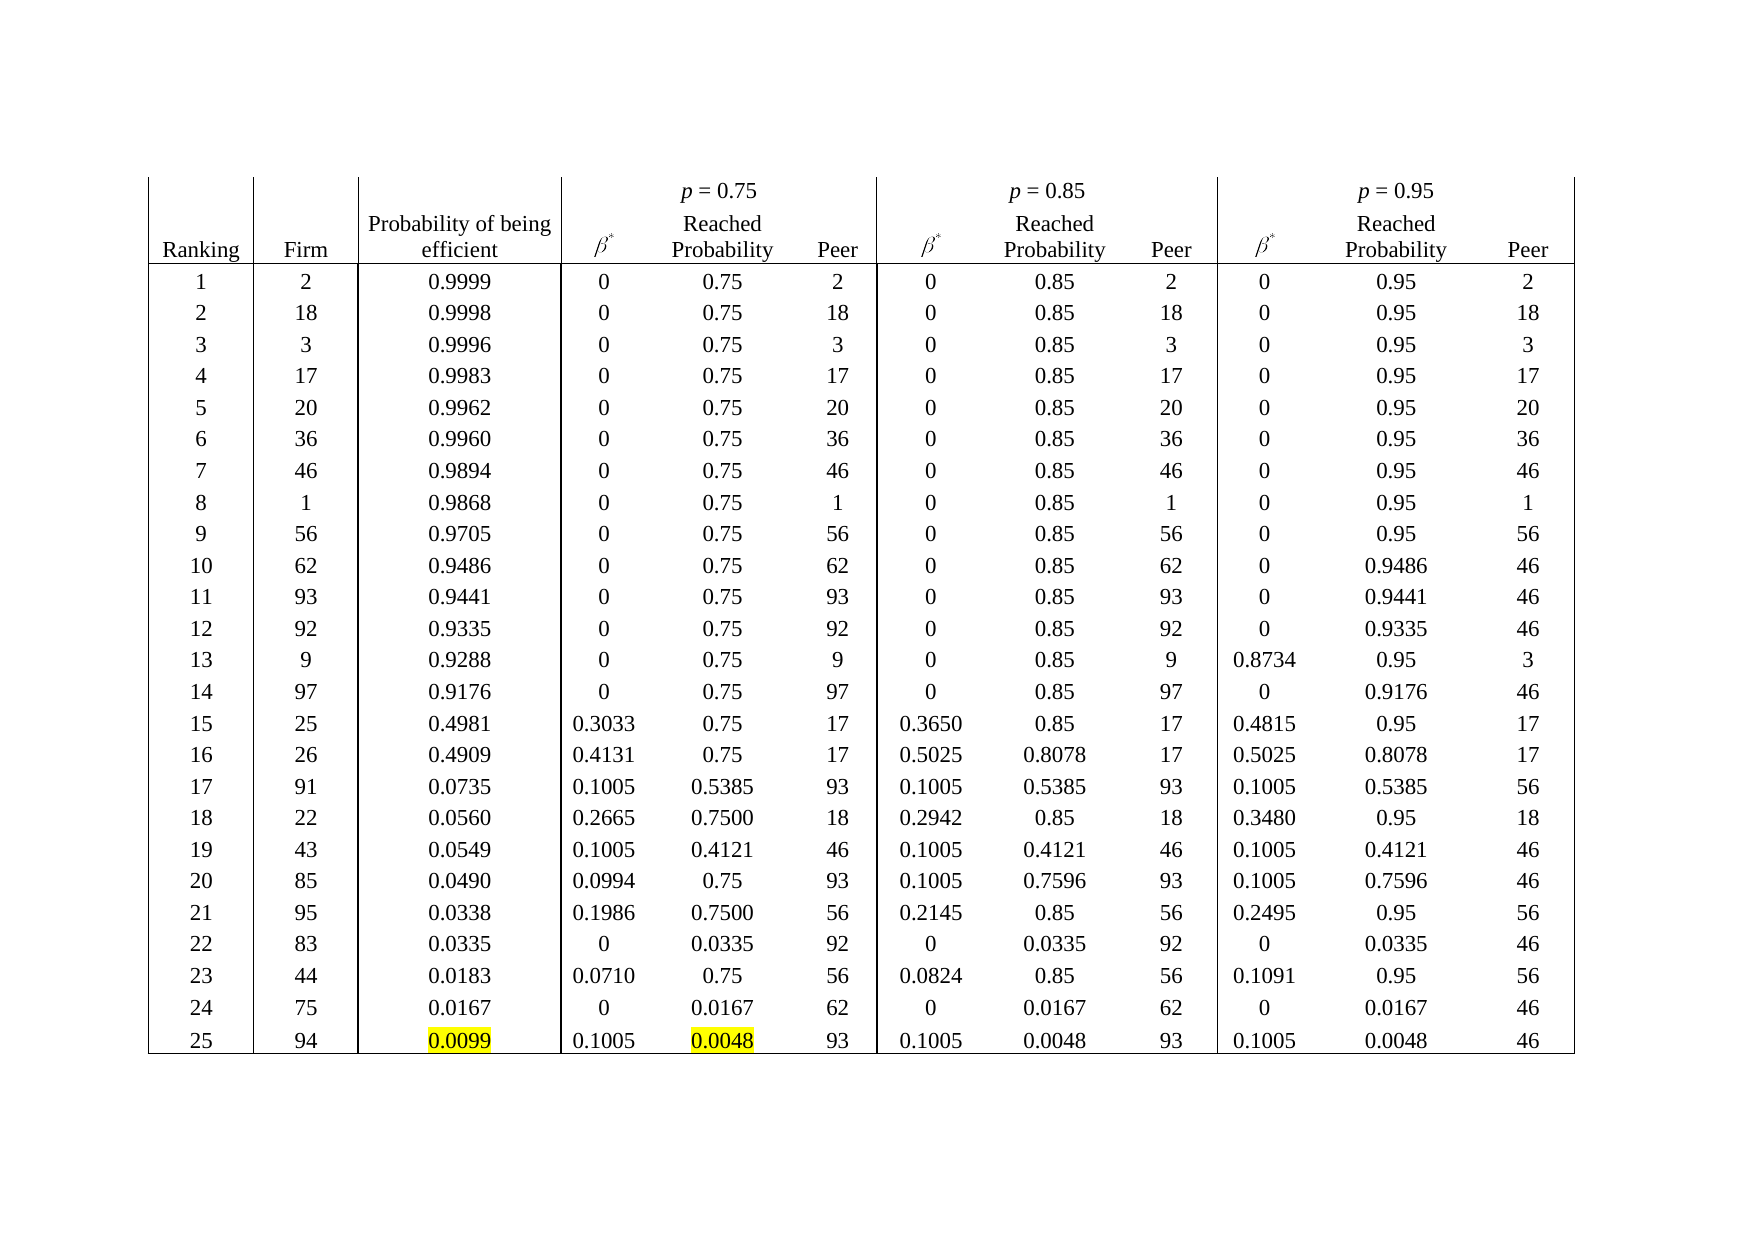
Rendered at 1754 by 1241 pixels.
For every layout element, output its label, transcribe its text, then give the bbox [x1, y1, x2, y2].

table_cell 85 [254, 862, 357, 894]
table_cell 93 [254, 578, 357, 610]
table_cell 0.75 [646, 452, 798, 483]
table_cell 20 [1481, 389, 1574, 420]
table_cell 0 [878, 641, 985, 673]
table_cell 0 [878, 484, 985, 515]
table_cell 11 [149, 578, 253, 610]
table_cell 0.75 [646, 862, 798, 894]
table_cell 93 [798, 768, 876, 799]
table_cell 18 [798, 799, 876, 831]
table_cell 0 [1218, 925, 1311, 957]
table_cell 36 [254, 420, 357, 452]
table_cell 0 [562, 989, 646, 1020]
table_cell 0 [878, 389, 985, 420]
table_cell Peer [1481, 209, 1574, 262]
table_cell 0 [1218, 578, 1311, 610]
table_cell 22 [149, 925, 253, 957]
table_cell 0 [1218, 452, 1311, 483]
table_cell 0.5025 [878, 736, 985, 767]
table_cell 18 [1481, 799, 1574, 831]
table_cell 0.3650 [878, 704, 985, 736]
table_cell 0.1005 [1218, 768, 1311, 799]
table_cell 17 [798, 704, 876, 736]
table_cell 17 [1481, 704, 1574, 736]
table_cell 0.95 [1311, 294, 1481, 326]
table_cell 46 [1124, 831, 1217, 862]
table_cell 2 [1481, 264, 1574, 294]
table_cell 0.4121 [646, 831, 798, 862]
table_cell 0.5385 [985, 768, 1124, 799]
table_cell 0.0335 [359, 925, 560, 957]
table_cell 0.9894 [359, 452, 560, 483]
table_header Firm [254, 177, 358, 262]
table_cell 1 [1124, 484, 1217, 515]
table_cell 0.85 [985, 264, 1124, 294]
table_cell 0.85 [985, 484, 1124, 515]
table_cell 0.9441 [359, 578, 560, 610]
table_cell 4 [149, 357, 253, 389]
table_cell 0.75 [646, 547, 798, 578]
table_cell 0.0167 [646, 989, 798, 1020]
table_cell 0 [1218, 515, 1311, 547]
table_cell 56 [798, 515, 876, 547]
table_cell 0.0994 [562, 862, 646, 894]
table_cell 20 [1124, 389, 1217, 420]
table_cell 0 [1218, 264, 1311, 294]
table_cell [877, 209, 985, 262]
table_cell 36 [1124, 420, 1217, 452]
table_cell 0.9996 [359, 326, 560, 357]
table_cell 9 [798, 641, 876, 673]
table_cell 0.1005 [562, 1020, 646, 1053]
table_cell 0 [562, 264, 646, 294]
table_cell 10 [149, 547, 253, 578]
table_cell 0.0710 [562, 957, 646, 988]
table_cell 0.5385 [1311, 768, 1481, 799]
table_cell 17 [1124, 736, 1217, 767]
table_cell 56 [1124, 894, 1217, 925]
table_cell 0 [878, 420, 985, 452]
table_cell 3 [798, 326, 876, 357]
table_cell 0.1005 [1218, 831, 1311, 862]
table_cell 0.95 [1311, 515, 1481, 547]
table_cell 0 [562, 578, 646, 610]
table_cell 0.0335 [646, 925, 798, 957]
table_cell 9 [254, 641, 357, 673]
table_cell 0.85 [985, 294, 1124, 326]
table_header Probability of being efficient [359, 177, 561, 262]
table_cell 17 [149, 768, 253, 799]
table_cell 22 [254, 799, 357, 831]
table_header Ranking [149, 177, 253, 262]
table_cell 0.4121 [1311, 831, 1481, 862]
table_cell 0.75 [646, 578, 798, 610]
table_header p = 0.75 [562, 177, 876, 209]
table_cell 46 [1481, 862, 1574, 894]
table_cell 0 [878, 578, 985, 610]
table_cell 0 [878, 264, 985, 294]
table_cell 0.0099 [359, 1020, 560, 1053]
table_cell 0 [562, 547, 646, 578]
table_cell 17 [798, 357, 876, 389]
table_cell Reached Probability [1311, 209, 1481, 262]
table_cell 15 [149, 704, 253, 736]
table_cell 0.75 [646, 704, 798, 736]
table_cell 0.9176 [1311, 673, 1481, 704]
table_cell 0.1005 [878, 862, 985, 894]
table_cell 43 [254, 831, 357, 862]
table_cell 0.75 [646, 610, 798, 641]
table_cell 0 [878, 925, 985, 957]
table_cell 0.85 [985, 799, 1124, 831]
table_cell 8 [149, 484, 253, 515]
table_cell 0.8078 [1311, 736, 1481, 767]
table_cell 0.9486 [1311, 547, 1481, 578]
table_cell 17 [1124, 357, 1217, 389]
table_cell 93 [798, 1020, 876, 1053]
table_cell 56 [798, 894, 876, 925]
table_cell 0.95 [1311, 484, 1481, 515]
table_cell 0 [878, 326, 985, 357]
table_cell 46 [254, 452, 357, 483]
table_cell 0.85 [985, 452, 1124, 483]
table_cell 0 [562, 452, 646, 483]
table_cell 0 [562, 641, 646, 673]
table_cell 0 [878, 673, 985, 704]
table_cell 0.75 [646, 484, 798, 515]
table_cell 0 [562, 326, 646, 357]
table_cell 0.8734 [1218, 641, 1311, 673]
table_cell 17 [1481, 357, 1574, 389]
table_cell 92 [254, 610, 357, 641]
table_cell 93 [798, 578, 876, 610]
table_cell 97 [254, 673, 357, 704]
table_cell 0.9288 [359, 641, 560, 673]
table_cell 9 [1124, 641, 1217, 673]
table_cell 62 [254, 547, 357, 578]
table_cell 5 [149, 389, 253, 420]
table_cell 56 [1481, 894, 1574, 925]
table_cell 0.9176 [359, 673, 560, 704]
table_cell 17 [798, 736, 876, 767]
table_cell 0.0560 [359, 799, 560, 831]
table_cell 6 [149, 420, 253, 452]
table_cell 0.75 [646, 357, 798, 389]
table_cell 0.95 [1311, 641, 1481, 673]
table_cell 0.85 [985, 357, 1124, 389]
table_cell 26 [254, 736, 357, 767]
table_cell 1 [149, 264, 253, 294]
table_cell 92 [1124, 925, 1217, 957]
table_cell 0.9705 [359, 515, 560, 547]
table_header p = 0.95 [1218, 177, 1574, 209]
table_cell 46 [1481, 578, 1574, 610]
table_cell 0 [562, 357, 646, 389]
table_cell 0 [878, 294, 985, 326]
table_cell 46 [1481, 547, 1574, 578]
table_cell 0.0167 [1311, 989, 1481, 1020]
table_cell 14 [149, 673, 253, 704]
table_cell 2 [1124, 264, 1217, 294]
table_cell 18 [254, 294, 357, 326]
table_cell 0.95 [1311, 704, 1481, 736]
table_cell 0.95 [1311, 326, 1481, 357]
table_cell 0.95 [1311, 799, 1481, 831]
table_cell 17 [1124, 704, 1217, 736]
table_cell 16 [149, 736, 253, 767]
table_cell 46 [1481, 989, 1574, 1020]
table_cell 0 [1218, 294, 1311, 326]
table_cell 24 [149, 989, 253, 1020]
table_cell 0.85 [985, 515, 1124, 547]
table_cell 0.4815 [1218, 704, 1311, 736]
table_cell 0.75 [646, 957, 798, 988]
table_cell 0.85 [985, 326, 1124, 357]
table_cell 0.5385 [646, 768, 798, 799]
table_cell 93 [1124, 578, 1217, 610]
table_cell 0 [878, 515, 985, 547]
table_cell 0.0335 [985, 925, 1124, 957]
table_cell 36 [1481, 420, 1574, 452]
table_cell 0 [1218, 357, 1311, 389]
table_cell 46 [798, 452, 876, 483]
table_cell 56 [1481, 515, 1574, 547]
table_cell 56 [254, 515, 357, 547]
table_header p = 0.85 [877, 177, 1217, 209]
table_cell 0 [562, 420, 646, 452]
table_cell 91 [254, 768, 357, 799]
table_cell 3 [149, 326, 253, 357]
table_cell 0.75 [646, 736, 798, 767]
table_cell Peer [798, 209, 876, 262]
table_cell 62 [798, 547, 876, 578]
table_cell 3 [1124, 326, 1217, 357]
table_cell 0.85 [985, 673, 1124, 704]
table_cell 0.0167 [985, 989, 1124, 1020]
table_cell 25 [254, 704, 357, 736]
table_cell 19 [149, 831, 253, 862]
table_cell 3 [1481, 641, 1574, 673]
table_cell 56 [1124, 515, 1217, 547]
table_cell 0.0735 [359, 768, 560, 799]
table_cell 3 [1481, 326, 1574, 357]
table_cell 0.1091 [1218, 957, 1311, 988]
table_cell 20 [798, 389, 876, 420]
table_cell 97 [798, 673, 876, 704]
table_cell 0.0048 [646, 1020, 798, 1053]
table_cell 0 [562, 484, 646, 515]
table_cell 56 [798, 957, 876, 988]
table_cell 0.95 [1311, 264, 1481, 294]
table_cell 0.9983 [359, 357, 560, 389]
table_cell 0.2145 [878, 894, 985, 925]
table_cell 93 [1124, 862, 1217, 894]
table_cell 25 [149, 1020, 253, 1053]
table_cell 20 [254, 389, 357, 420]
table_cell 0.75 [646, 389, 798, 420]
table_cell 18 [798, 294, 876, 326]
table_cell 0.95 [1311, 389, 1481, 420]
table_cell 0.2495 [1218, 894, 1311, 925]
table_cell 23 [149, 957, 253, 988]
table_cell 46 [1481, 925, 1574, 957]
table_cell 0.9441 [1311, 578, 1481, 610]
table_cell 0 [878, 610, 985, 641]
table_cell 44 [254, 957, 357, 988]
table_cell 0.9486 [359, 547, 560, 578]
table_cell 0 [878, 547, 985, 578]
table_cell 62 [798, 989, 876, 1020]
table_cell 0 [1218, 547, 1311, 578]
table_cell 92 [798, 610, 876, 641]
table_cell 0.75 [646, 641, 798, 673]
table_cell 1 [798, 484, 876, 515]
table_cell 0.75 [646, 673, 798, 704]
table_cell 0.8078 [985, 736, 1124, 767]
table_cell 0.9335 [1311, 610, 1481, 641]
table_cell 0 [1218, 326, 1311, 357]
table_cell 13 [149, 641, 253, 673]
table_cell 0.85 [985, 641, 1124, 673]
table_cell 0.1005 [1218, 1020, 1311, 1053]
table_cell 0.1005 [878, 768, 985, 799]
table_cell 0.0824 [878, 957, 985, 988]
table_cell 0.9999 [359, 264, 560, 294]
table_cell 0.9960 [359, 420, 560, 452]
table_cell 0.9868 [359, 484, 560, 515]
table_cell 0 [1218, 610, 1311, 641]
table_cell 0 [1218, 484, 1311, 515]
table_cell 0.0335 [1311, 925, 1481, 957]
table_cell Reached Probability [985, 209, 1124, 262]
table_cell 92 [1124, 610, 1217, 641]
table_cell 0 [1218, 989, 1311, 1020]
table_cell 92 [798, 925, 876, 957]
table_cell 0.75 [646, 515, 798, 547]
table_cell 0.0338 [359, 894, 560, 925]
table_cell 0.95 [1311, 957, 1481, 988]
table_cell [562, 209, 646, 262]
table_cell 0.95 [1311, 420, 1481, 452]
table_cell 12 [149, 610, 253, 641]
table_cell 36 [798, 420, 876, 452]
table_cell 0.4981 [359, 704, 560, 736]
table_cell 0.0549 [359, 831, 560, 862]
table_cell 1 [1481, 484, 1574, 515]
table_cell 0 [878, 452, 985, 483]
table_cell 97 [1124, 673, 1217, 704]
table_cell 0 [562, 515, 646, 547]
table_cell 46 [1481, 831, 1574, 862]
table_cell 0.1005 [562, 831, 646, 862]
table_cell 0.95 [1311, 894, 1481, 925]
table_cell 2 [254, 264, 357, 294]
table_cell 0 [562, 294, 646, 326]
table_cell 0.2665 [562, 799, 646, 831]
table_cell [1218, 209, 1311, 262]
table_cell 0.7596 [985, 862, 1124, 894]
table_cell 9 [149, 515, 253, 547]
table_cell 56 [1481, 957, 1574, 988]
table_cell 46 [1481, 1020, 1574, 1053]
table_cell 0.7596 [1311, 862, 1481, 894]
table_cell 0.85 [985, 894, 1124, 925]
table_cell Peer [1124, 209, 1217, 262]
table_cell 94 [254, 1020, 357, 1053]
table_cell 18 [149, 799, 253, 831]
table_cell 0.4909 [359, 736, 560, 767]
table_cell 0.0183 [359, 957, 560, 988]
table_cell 0.75 [646, 420, 798, 452]
table_cell 46 [798, 831, 876, 862]
table_cell 0.1005 [562, 768, 646, 799]
table_cell 2 [149, 294, 253, 326]
table_cell 0.0490 [359, 862, 560, 894]
table_cell 0 [1218, 420, 1311, 452]
table_cell 0.95 [1311, 357, 1481, 389]
table_cell 3 [254, 326, 357, 357]
table_cell 0.85 [985, 389, 1124, 420]
table_cell 0.85 [985, 610, 1124, 641]
table_cell 0 [562, 925, 646, 957]
table_cell 46 [1124, 452, 1217, 483]
table_cell 0 [562, 610, 646, 641]
table_cell 0 [562, 673, 646, 704]
table_cell Reached Probability [646, 209, 798, 262]
table_cell 0.4131 [562, 736, 646, 767]
table_cell 17 [254, 357, 357, 389]
table_cell 0 [1218, 673, 1311, 704]
table_cell 0.0167 [359, 989, 560, 1020]
table_cell 0.9998 [359, 294, 560, 326]
table_cell 2 [798, 264, 876, 294]
table_cell 0.85 [985, 547, 1124, 578]
table_cell 75 [254, 989, 357, 1020]
table_cell 62 [1124, 547, 1217, 578]
table_cell 18 [1124, 799, 1217, 831]
table_cell 0 [1218, 389, 1311, 420]
table_cell 0.4121 [985, 831, 1124, 862]
table_cell 0.95 [1311, 452, 1481, 483]
table_cell 1 [254, 484, 357, 515]
table_cell 0.0048 [1311, 1020, 1481, 1053]
table_cell 0.5025 [1218, 736, 1311, 767]
table_cell 17 [1481, 736, 1574, 767]
table_cell 0.0048 [985, 1020, 1124, 1053]
table_cell 0.1986 [562, 894, 646, 925]
table_cell 21 [149, 894, 253, 925]
table_cell 7 [149, 452, 253, 483]
table_cell 0.1005 [878, 1020, 985, 1053]
table_cell 18 [1124, 294, 1217, 326]
table_cell 18 [1481, 294, 1574, 326]
table_cell 0.7500 [646, 894, 798, 925]
table_cell 0.85 [985, 704, 1124, 736]
table_cell 0 [878, 989, 985, 1020]
table_cell 0.2942 [878, 799, 985, 831]
table_cell 0 [562, 389, 646, 420]
table_cell 56 [1481, 768, 1574, 799]
table_cell 0.3480 [1218, 799, 1311, 831]
table_cell 0 [878, 357, 985, 389]
table_cell 0.1005 [1218, 862, 1311, 894]
table_cell 0.3033 [562, 704, 646, 736]
table_cell 0.85 [985, 957, 1124, 988]
table_cell 93 [798, 862, 876, 894]
table_cell 83 [254, 925, 357, 957]
table_cell 0.9335 [359, 610, 560, 641]
table_cell 46 [1481, 673, 1574, 704]
table_cell 0.1005 [878, 831, 985, 862]
table_cell 0.85 [985, 420, 1124, 452]
table_cell 95 [254, 894, 357, 925]
table_cell 0.85 [985, 578, 1124, 610]
table_cell 0.75 [646, 264, 798, 294]
table_cell 46 [1481, 452, 1574, 483]
table_cell 93 [1124, 768, 1217, 799]
table_cell 0.9962 [359, 389, 560, 420]
table_cell 46 [1481, 610, 1574, 641]
table_cell 0.75 [646, 326, 798, 357]
table_cell 56 [1124, 957, 1217, 988]
table_cell 0.75 [646, 294, 798, 326]
table_cell 0.7500 [646, 799, 798, 831]
table_cell 93 [1124, 1020, 1217, 1053]
table_cell 20 [149, 862, 253, 894]
table_cell 62 [1124, 989, 1217, 1020]
